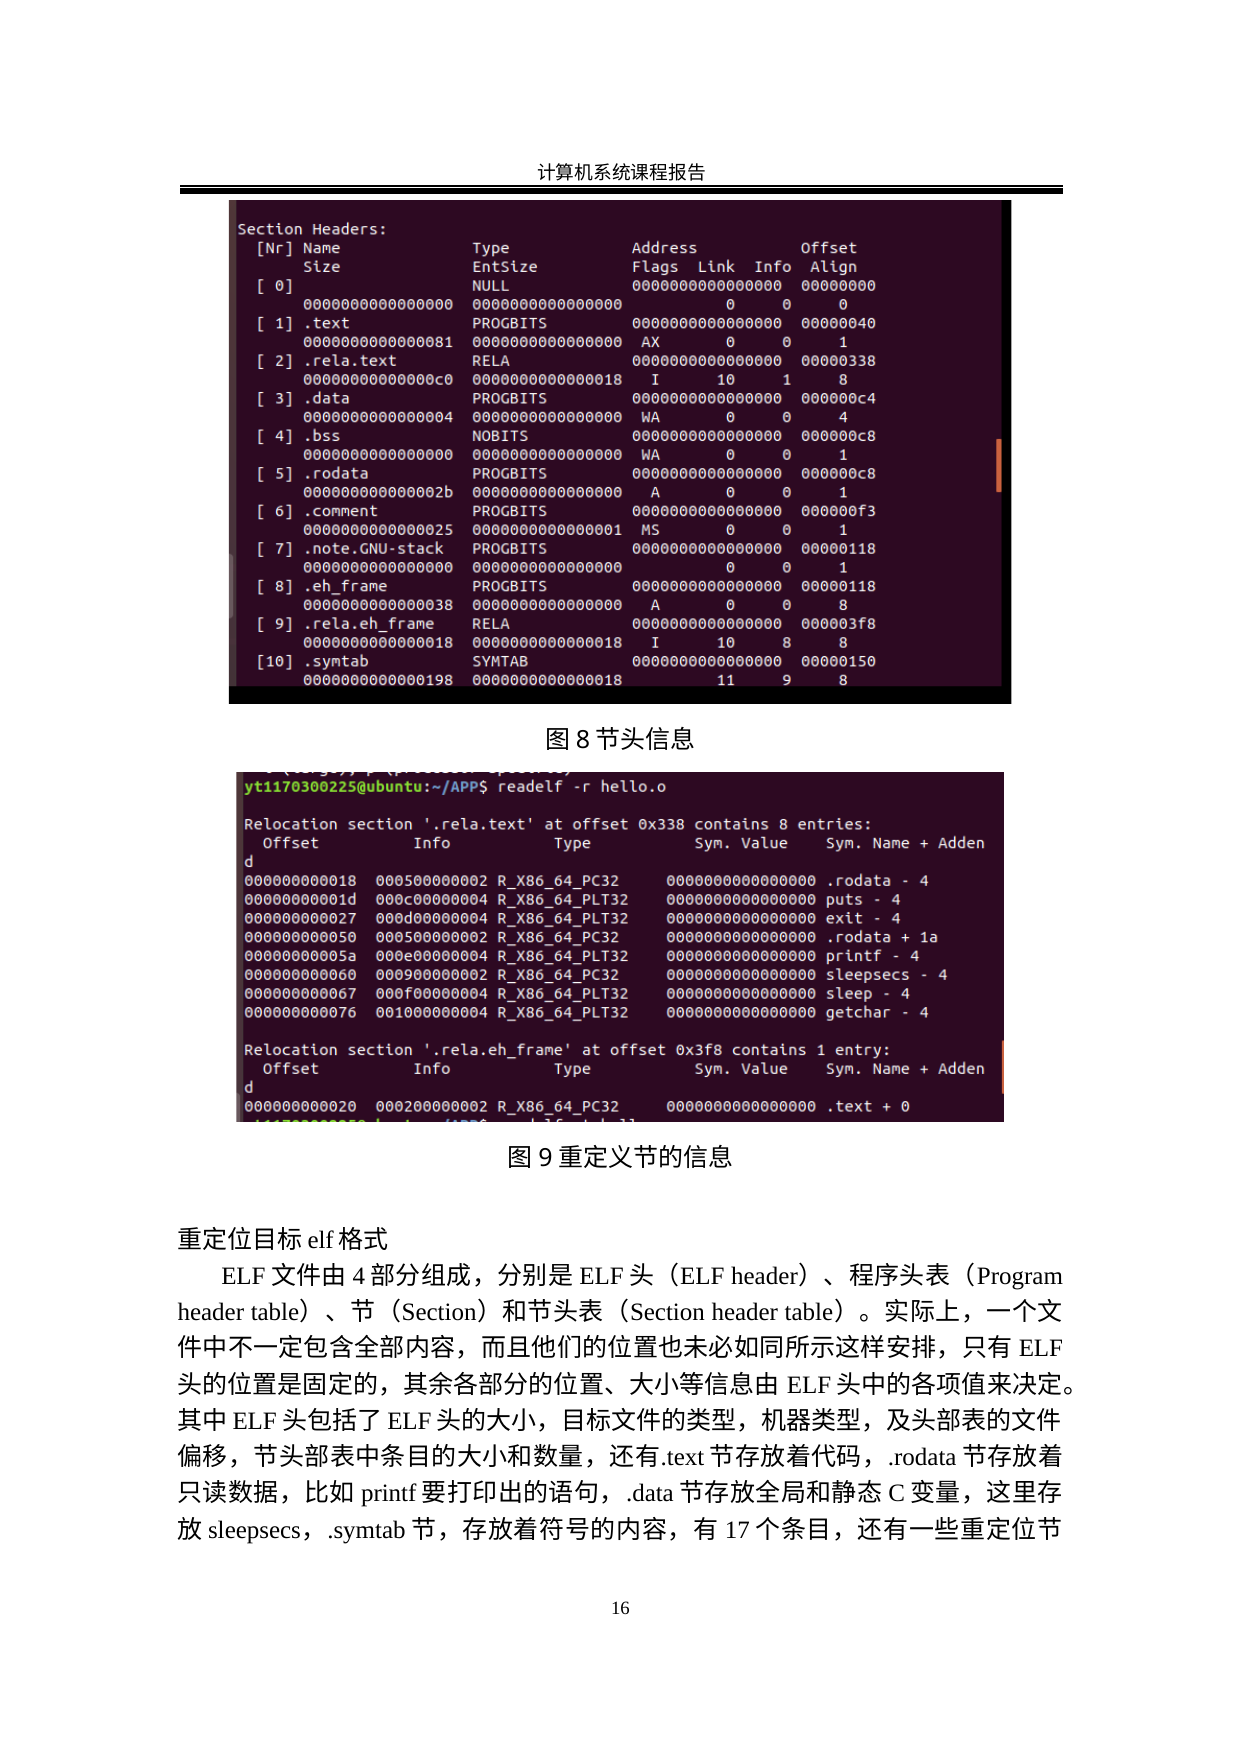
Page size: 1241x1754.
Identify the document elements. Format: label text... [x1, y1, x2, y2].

text 重定位目标elf格式 [177, 1219, 1063, 1255]
text 图 9 重定义节的信息 [177, 1137, 1063, 1174]
picture [236, 772, 1004, 1122]
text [177, 1255, 1063, 1545]
text 图 8 节头信息 [177, 719, 1063, 756]
picture [228, 200, 1012, 704]
